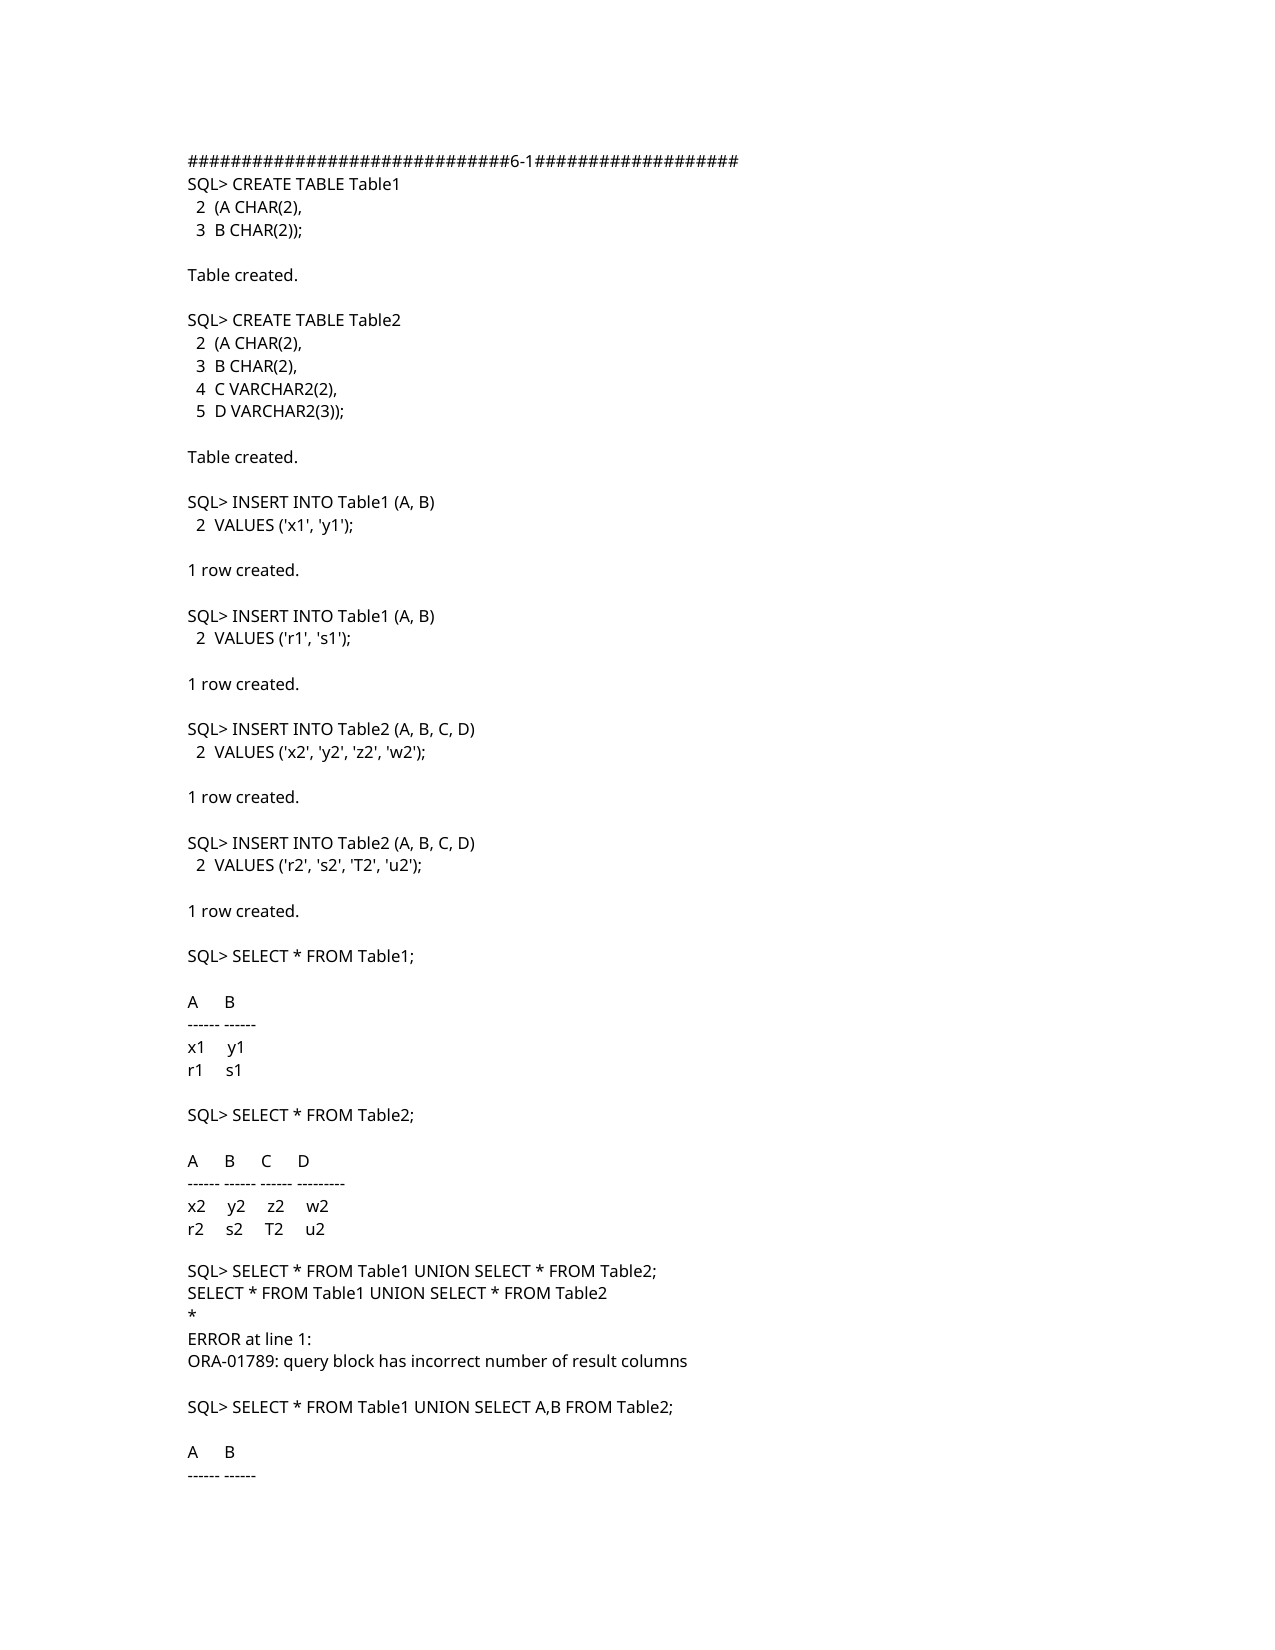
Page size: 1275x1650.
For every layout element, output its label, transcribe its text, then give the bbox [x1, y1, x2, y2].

text 2 VALUES ('x1', 'y1'); [187, 513, 1087, 536]
text SELECT * FROM Table1 UNION SELECT * FROM Table2 [187, 1282, 1087, 1304]
text SQL> SELECT * FROM Table1 UNION SELECT A,B FROM Table2; [187, 1395, 1087, 1418]
text 2 VALUES ('r1', 's1'); [187, 627, 1087, 649]
text SQL> SELECT * FROM Table1 UNION SELECT * FROM Table2; [187, 1259, 1087, 1282]
text 1 row created. [187, 786, 1087, 808]
text r2 s2 T2 u2 [187, 1217, 1087, 1240]
text 3 B CHAR(2)); [187, 218, 1087, 241]
text 4 C VARCHAR2(2), [187, 377, 1087, 400]
text ERROR at line 1: [187, 1327, 1087, 1350]
text ------ ------ ------ --------- [187, 1172, 1087, 1194]
text ------ ------ [187, 1013, 1087, 1036]
text 2 (A CHAR(2), [187, 332, 1087, 354]
text ORA-01789: query block has incorrect number of result columns [187, 1350, 1087, 1373]
text 1 row created. [187, 899, 1087, 922]
text SQL> SELECT * FROM Table2; [187, 1104, 1087, 1126]
text 2 VALUES ('r2', 's2', 'T2', 'u2'); [187, 854, 1087, 877]
text SQL> CREATE TABLE Table1 [187, 173, 1087, 195]
text ------ ------ [187, 1463, 1087, 1486]
text Table created. [187, 445, 1087, 468]
text 3 B CHAR(2), [187, 354, 1087, 377]
text SQL> INSERT INTO Table2 (A, B, C, D) [187, 831, 1087, 854]
text * [187, 1304, 1087, 1327]
text A B [187, 1441, 1087, 1463]
text Table created. [187, 263, 1087, 286]
text SQL> INSERT INTO Table1 (A, B) [187, 604, 1087, 627]
text A B [187, 990, 1087, 1013]
text 5 D VARCHAR2(3)); [187, 400, 1087, 422]
text 1 row created. [187, 559, 1087, 581]
text 1 row created. [187, 672, 1087, 695]
text SQL> SELECT * FROM Table1; [187, 945, 1087, 967]
text ##############################6-1################### [187, 150, 1087, 173]
text r1 s1 [187, 1058, 1087, 1081]
text A B C D [187, 1149, 1087, 1172]
text x1 y1 [187, 1036, 1087, 1058]
text 2 VALUES ('x2', 'y2', 'z2', 'w2'); [187, 740, 1087, 763]
text x2 y2 z2 w2 [187, 1194, 1087, 1217]
text 2 (A CHAR(2), [187, 195, 1087, 218]
text SQL> CREATE TABLE Table2 [187, 309, 1087, 332]
text SQL> INSERT INTO Table1 (A, B) [187, 491, 1087, 513]
text SQL> INSERT INTO Table2 (A, B, C, D) [187, 718, 1087, 740]
